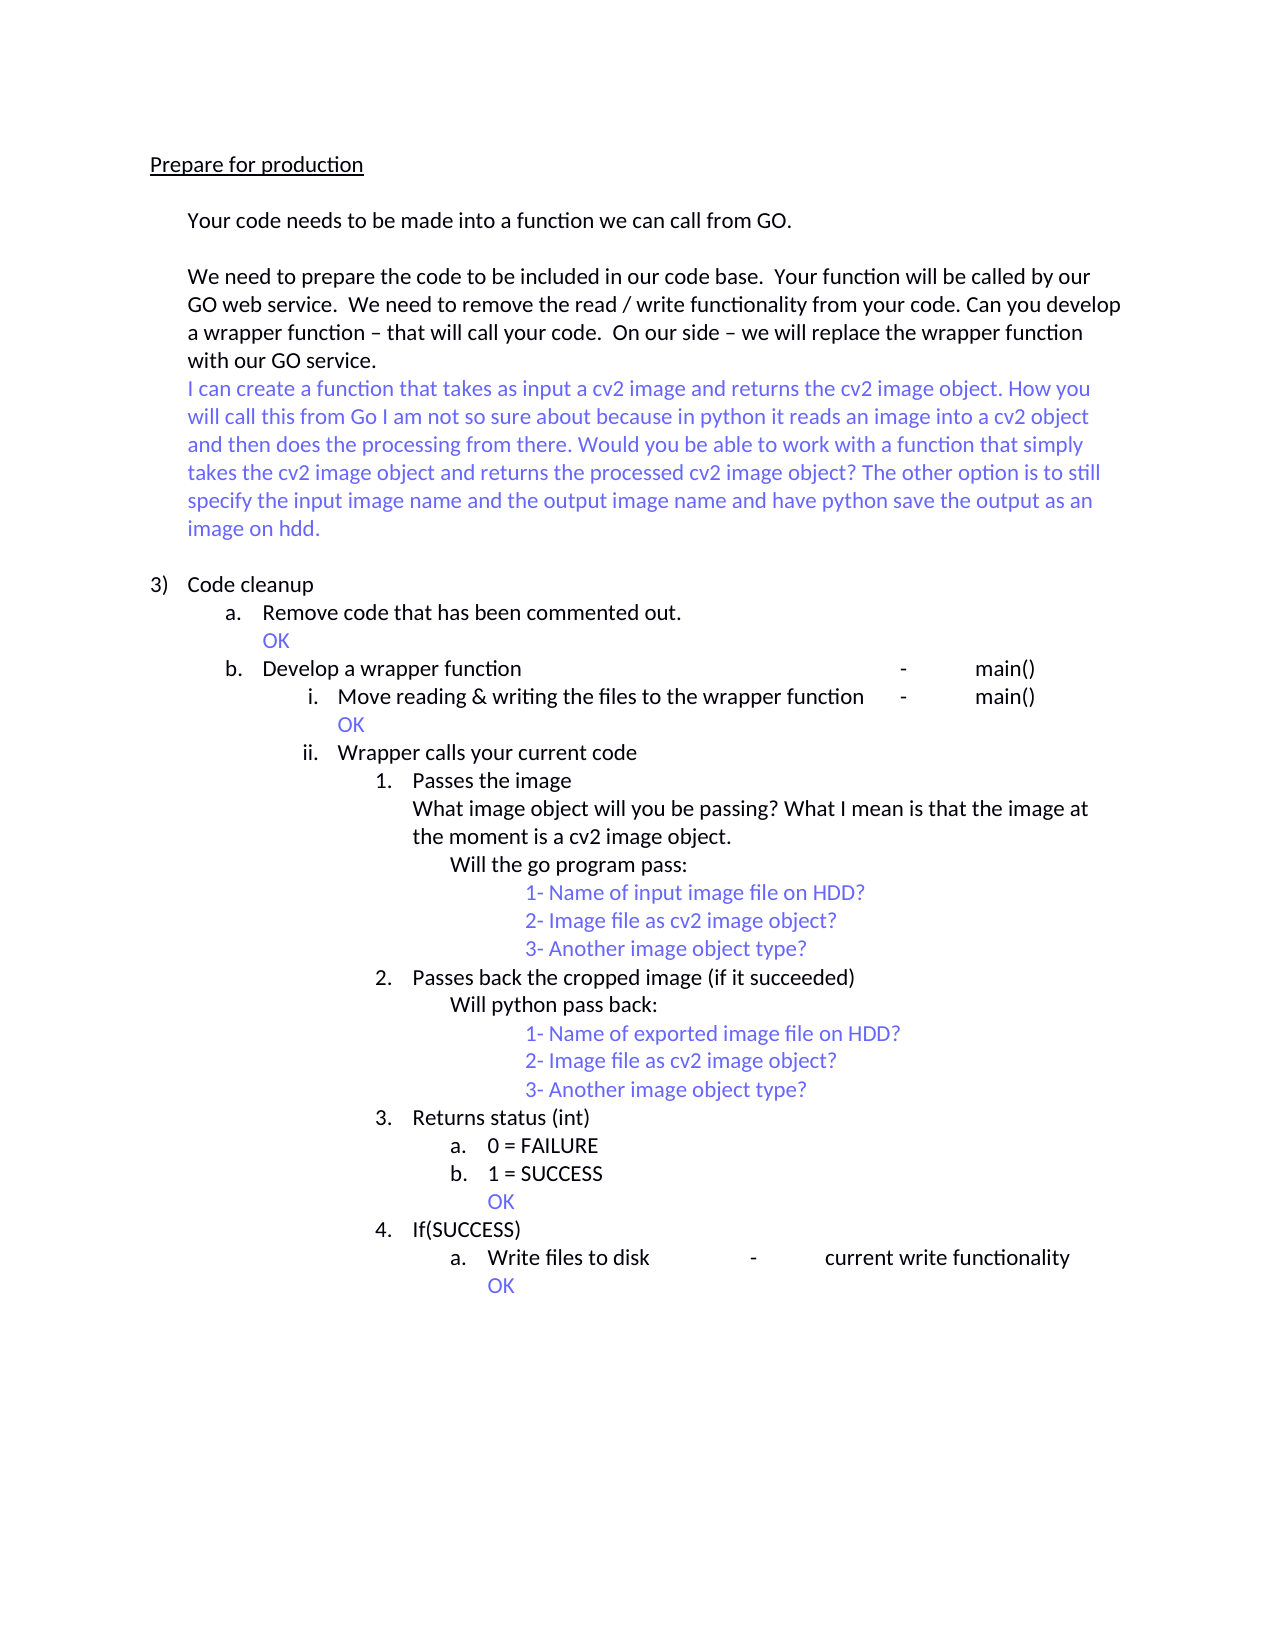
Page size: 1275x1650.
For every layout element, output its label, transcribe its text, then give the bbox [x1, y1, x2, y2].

list Wrapper calls your current code [319, 738, 1125, 766]
list Code cleanup [150, 570, 1125, 598]
list Passes back the cropped image (if it succeeded) [375, 963, 1125, 991]
text Your code needs to be made into a function we can call from GO. [187, 206, 1125, 234]
list If(SUCCESS) [375, 1215, 1125, 1243]
list Develop a wrapper function - main() [225, 654, 1125, 682]
text Will the go program pass: [150, 851, 1125, 878]
list Remove code that has been commented out. [225, 598, 1125, 626]
list Passes the image [375, 766, 1125, 794]
text 2- Image file as cv2 image object? [225, 907, 1125, 934]
text 3- Another image object type? [150, 1075, 1125, 1103]
list Move reading & writing the files to the wrapper function - main() [319, 682, 1125, 710]
list 1 = SUCCESS [450, 1159, 1125, 1187]
text 3- Another image object type? [225, 934, 1125, 963]
text Will python pass back: [150, 991, 1125, 1019]
list OK [487, 1271, 1125, 1299]
text 1- Name of exported image file on HDD? [150, 1019, 1125, 1047]
text We need to prepare the code to be included in our code base. Your function will be called by our GO web service. We need to remove the read / write functionality from your code. Can you develop a wrapper function – that will call your code. On our side – we will replace the wrapper function with our GO service. [187, 262, 1125, 374]
list OK [487, 1187, 1125, 1215]
list OK [262, 626, 1125, 654]
text 2- Image file as cv2 image object? [225, 1047, 1125, 1075]
list 0 = FAILURE [450, 1131, 1125, 1159]
list OK [337, 710, 1125, 738]
text I can create a function that takes as input a cv2 image and returns the cv2 image object. How you will call this from Go I am not so sure about because in python it reads an image into a cv2 object and then does the processing from there. Would you be able to work with a function that simply takes the cv2 image object and returns the processed cv2 image object? The other option is to still specify the input image name and the output image name and have python save the output as an image on hdd. [187, 374, 1125, 542]
list What image object will you be passing? What I mean is that the image at the moment is a cv2 image object. [412, 794, 1125, 851]
text Prepare for production [150, 150, 1125, 178]
list Write files to disk - current write functionality [450, 1243, 1125, 1271]
list Returns status (int) [375, 1103, 1125, 1131]
text 1- Name of input image file on HDD? [225, 878, 1125, 907]
